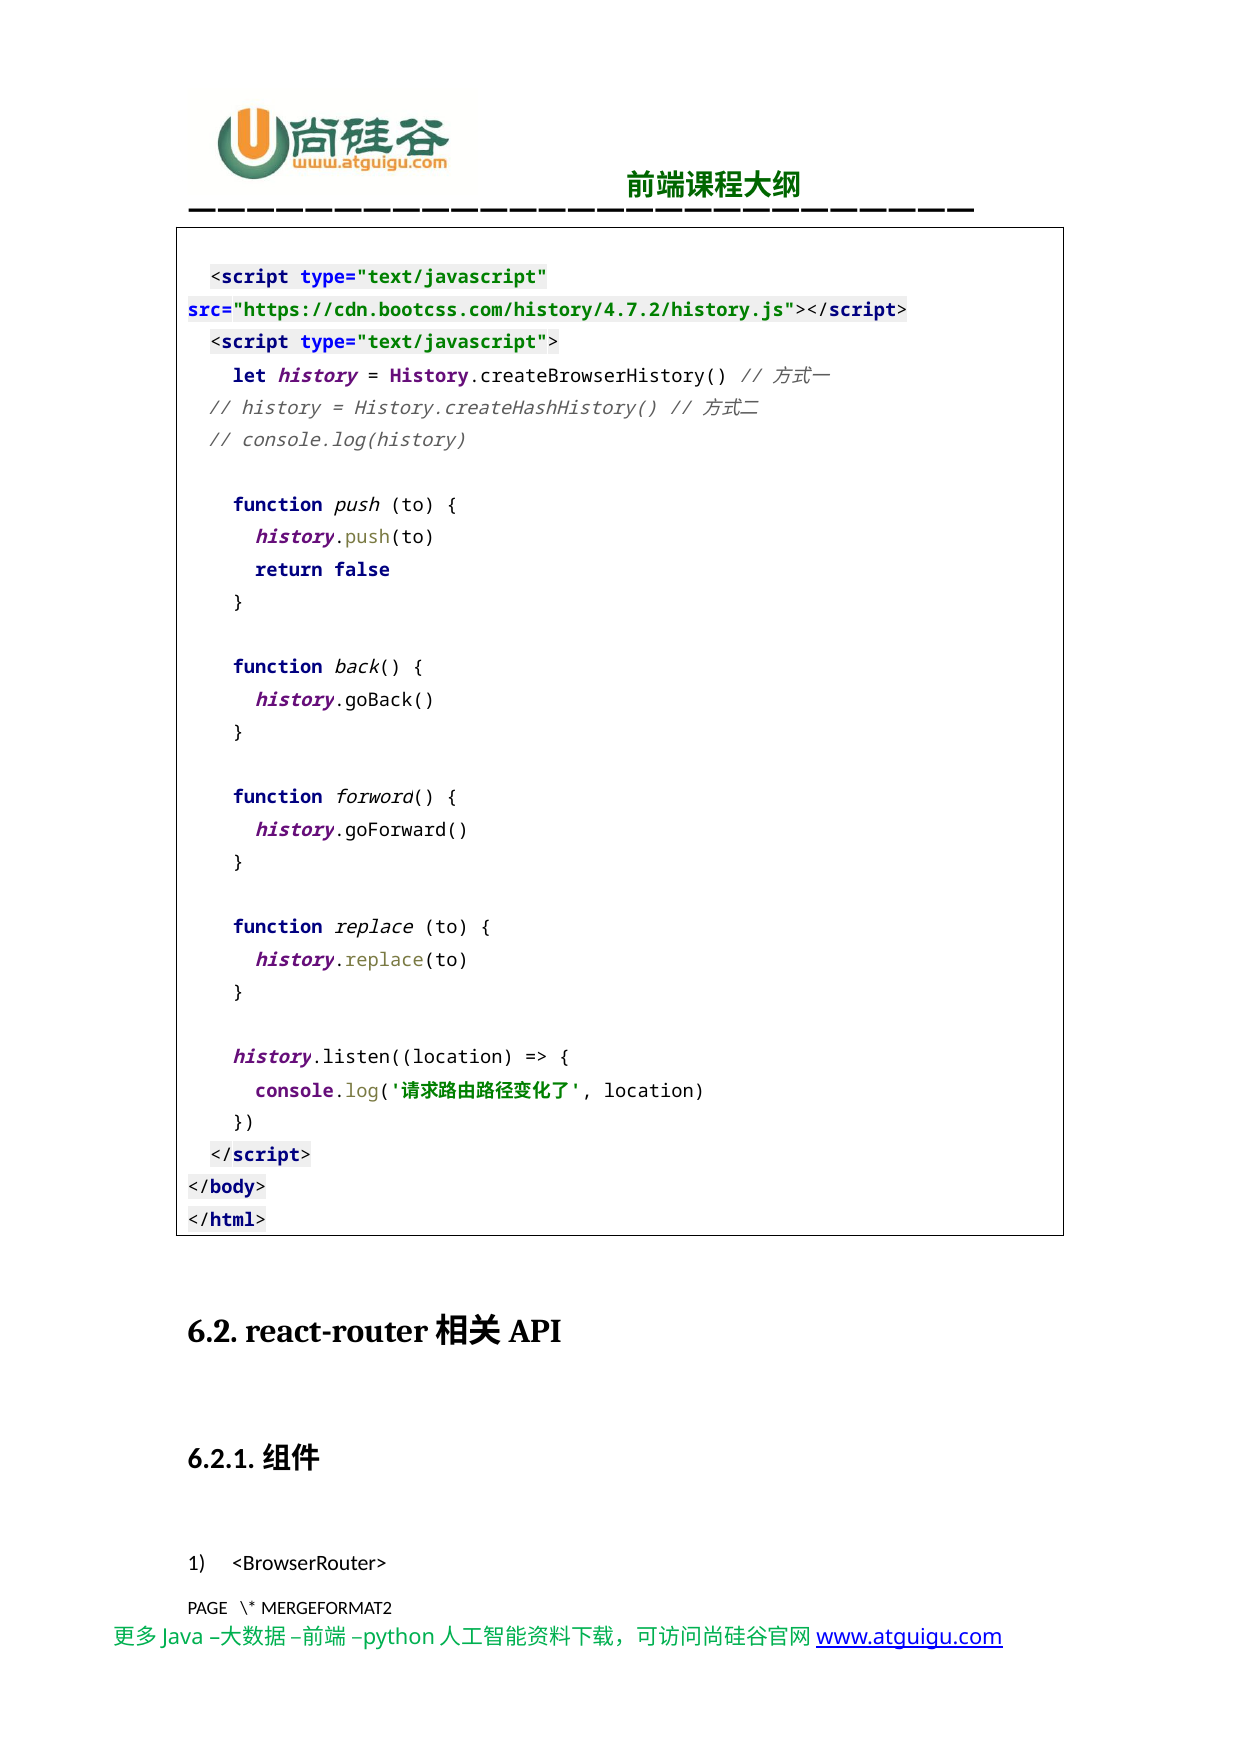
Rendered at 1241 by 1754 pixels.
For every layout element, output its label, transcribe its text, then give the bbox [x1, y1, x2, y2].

list <BrowserRouter> [187, 1546, 1053, 1578]
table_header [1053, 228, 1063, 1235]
subtitle 6.2.1. 组件 [187, 1423, 1053, 1488]
subtitle 6.2. react-router相关API [187, 1296, 1053, 1361]
picture [187, 88, 479, 195]
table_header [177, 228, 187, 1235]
